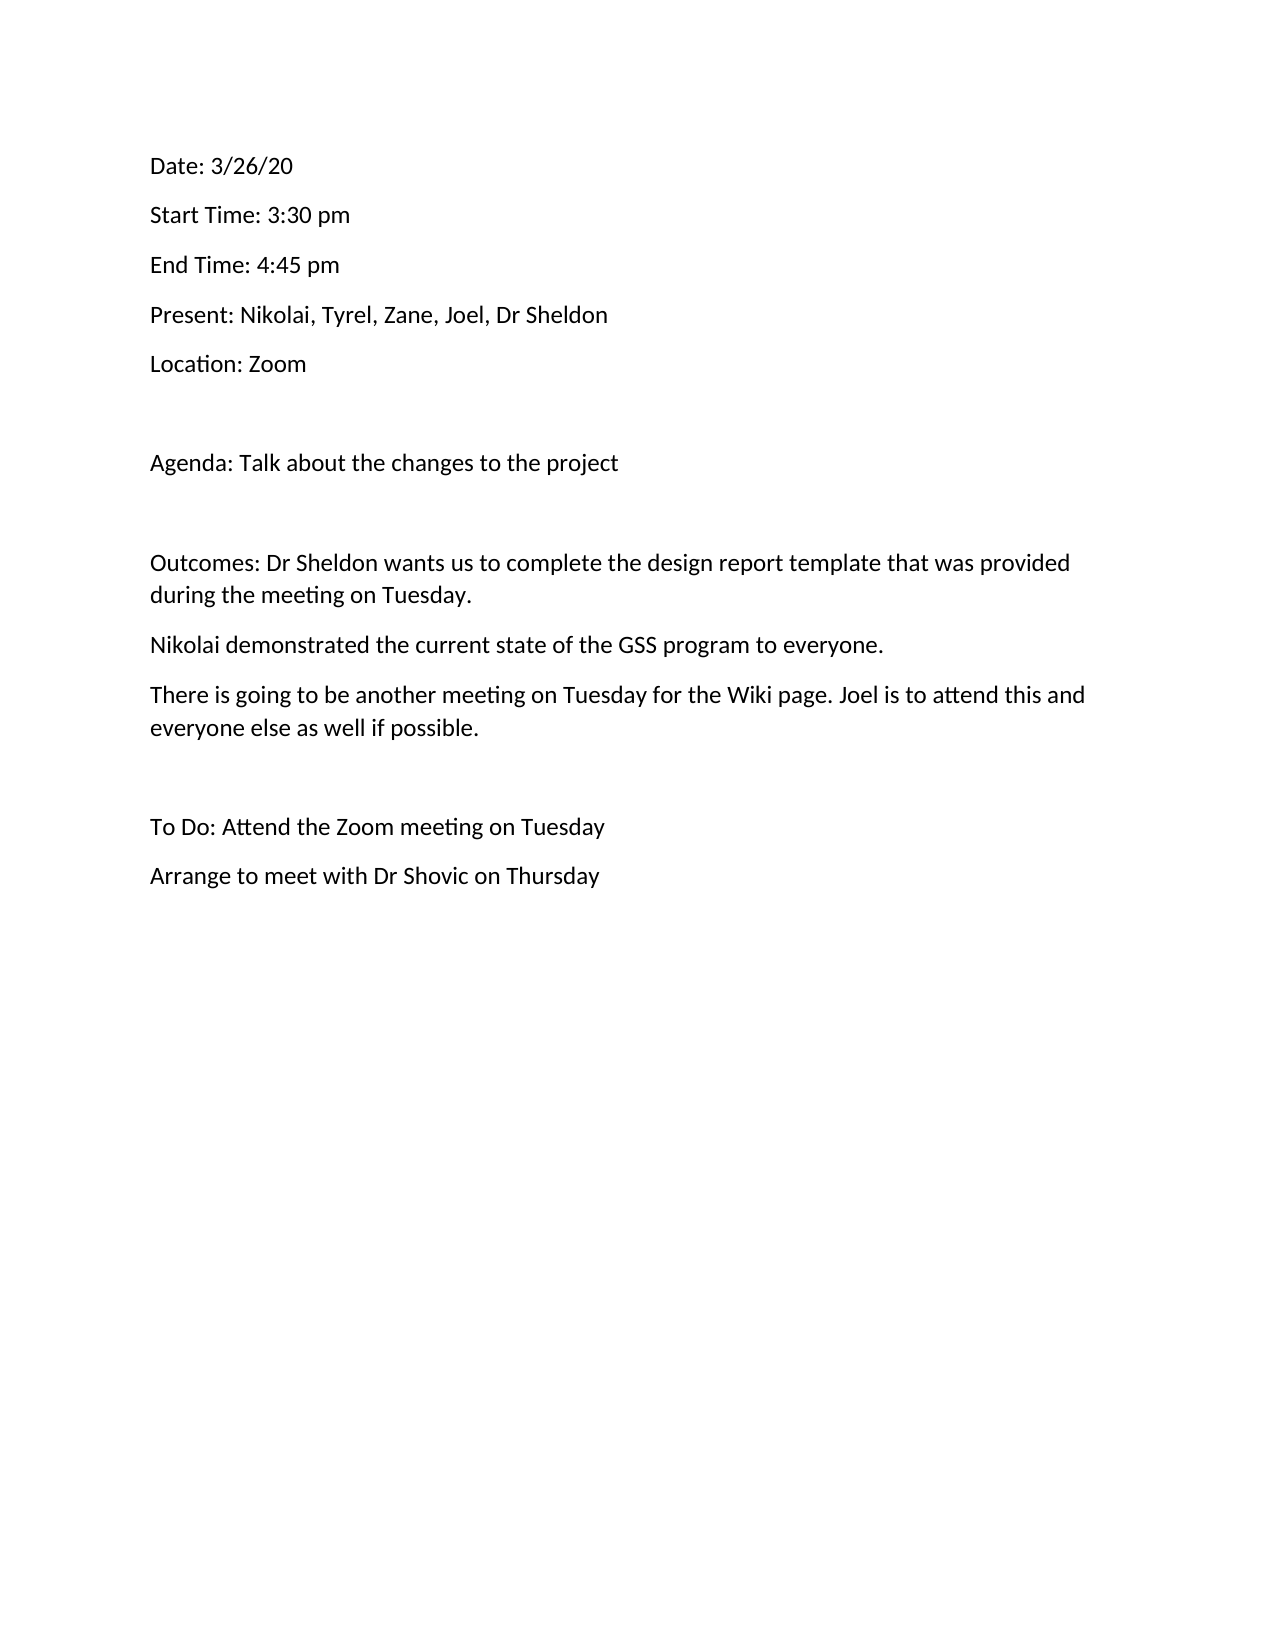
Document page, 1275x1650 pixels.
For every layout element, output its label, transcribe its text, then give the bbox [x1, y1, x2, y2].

text Present: Nikolai, Tyrel, Zane, Joel, Dr Sheldon [150, 299, 1125, 329]
text Start Time: 3:30 pm [150, 199, 1125, 230]
text Nikolai demonstrated the current state of the GSS program to everyone. [150, 629, 1125, 660]
text Date: 3/26/20 [150, 150, 1125, 181]
text To Do: Attend the Zoom meeting on Tuesday [150, 811, 1125, 841]
text Outcomes: Dr Sheldon wants us to complete the design report template that was provided during the meeting on Tuesday. [150, 547, 1125, 610]
text Agenda: Talk about the changes to the project [150, 447, 1125, 478]
text Location: Zoom [150, 348, 1125, 379]
text Arrange to meet with Dr Shovic on Thursday [150, 860, 1125, 891]
text There is going to be another meeting on Tuesday for the Wiki page. Joel is to attend this and everyone else as well if possible. [150, 679, 1125, 742]
text End Time: 4:45 pm [150, 249, 1125, 280]
